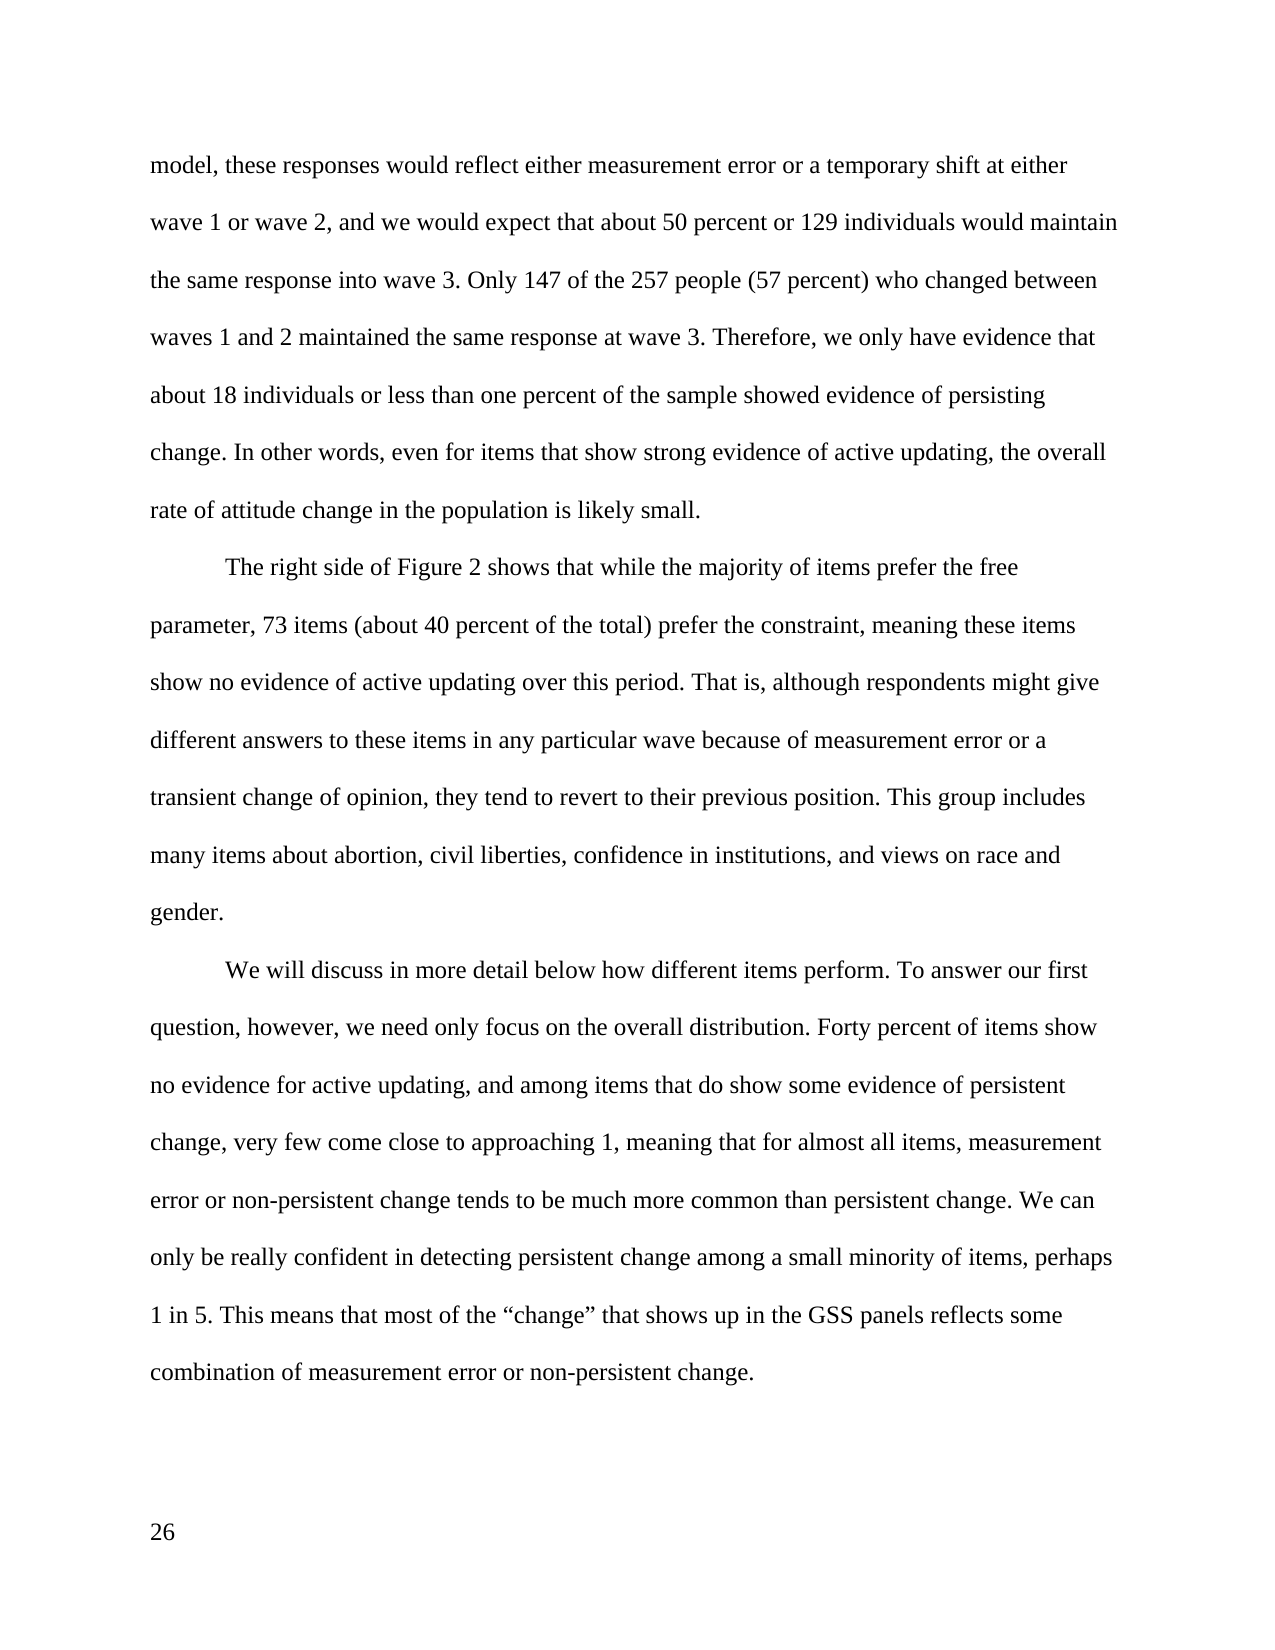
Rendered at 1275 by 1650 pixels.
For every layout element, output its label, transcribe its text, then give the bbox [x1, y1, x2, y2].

text The right side of Figure 2 shows that while the majority of items prefer the free parameter, 73 items (about 40 percent of the total) prefer the constraint, meaning these items show no evidence of active updating over this period. That is, although respondents might give different answers to these items in any particular wave because of measurement error or a transient change of opinion, they tend to revert to their previous position. This group includes many items about abortion, civil liberties, confidence in institutions, and views on race and gender. [150, 552, 1125, 926]
